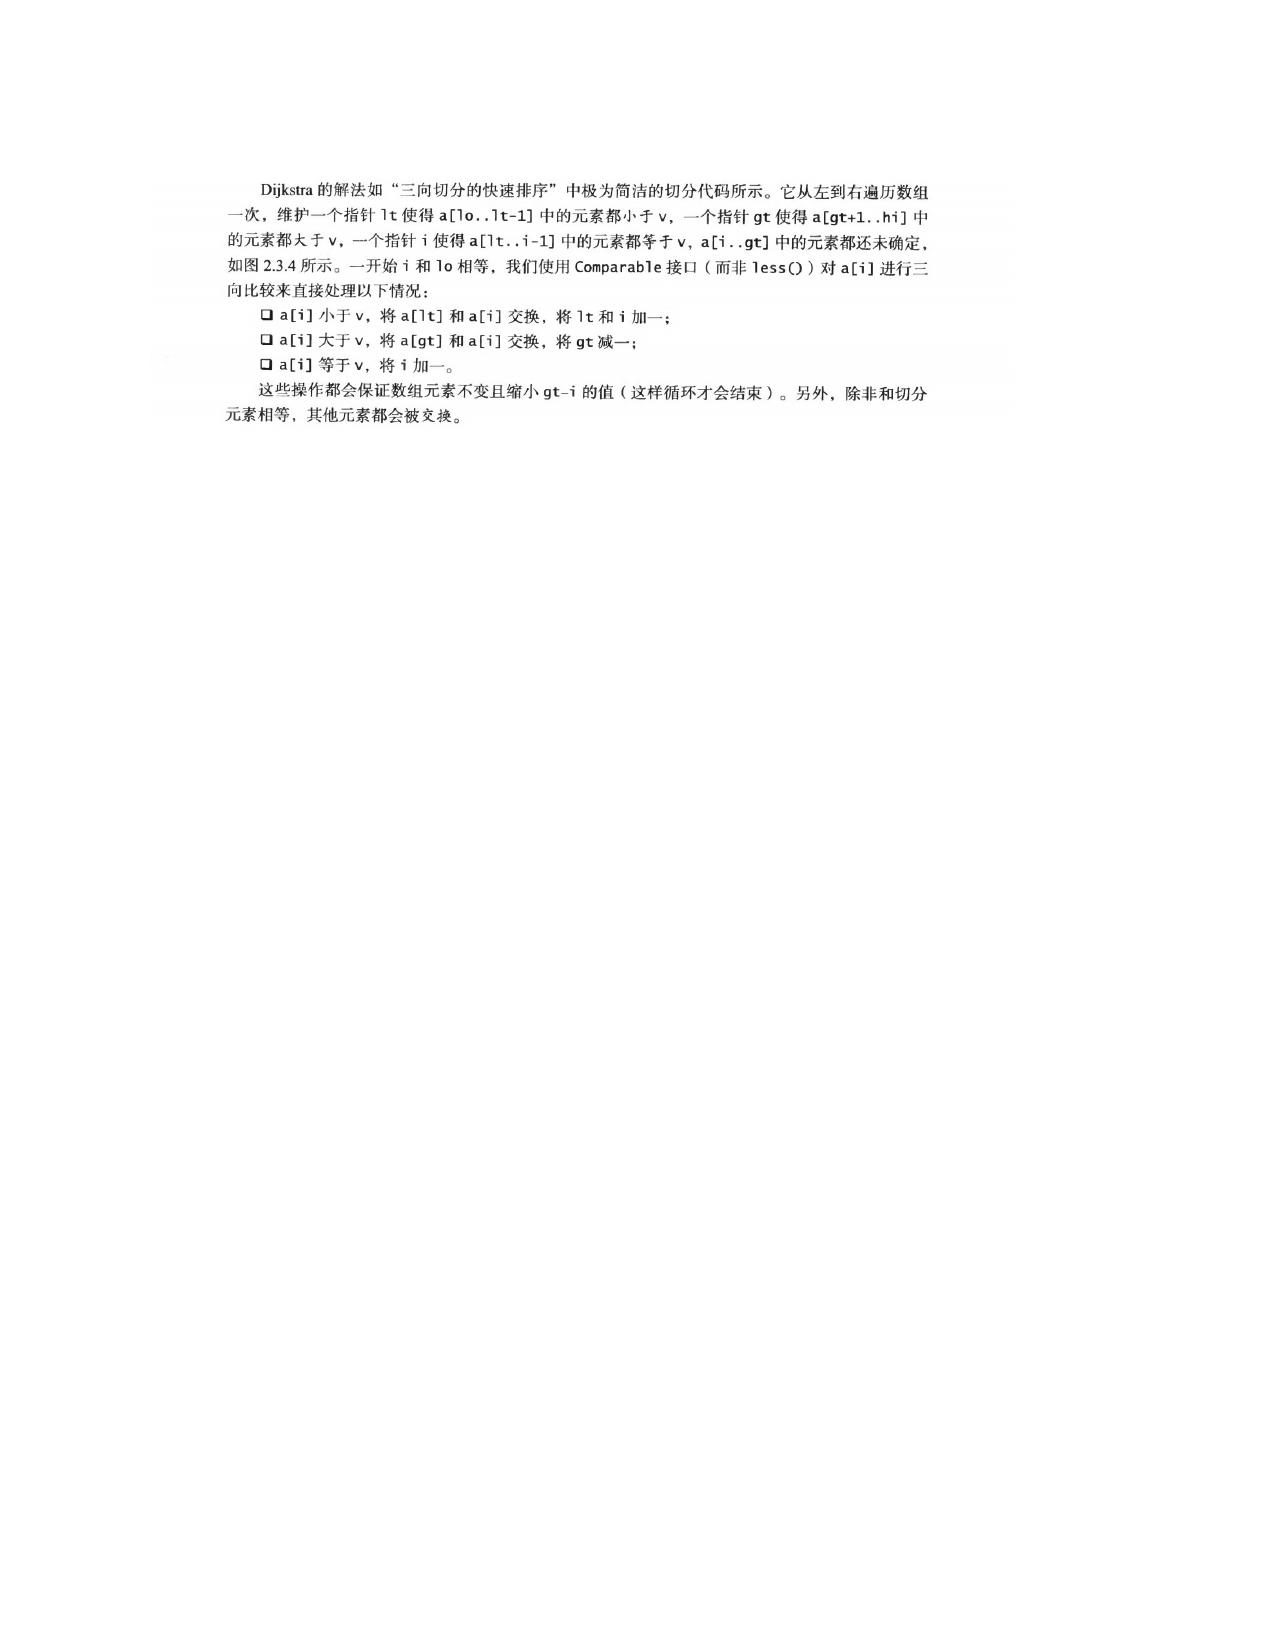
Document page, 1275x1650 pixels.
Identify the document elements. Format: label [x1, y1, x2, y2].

picture [150, 178, 1014, 430]
